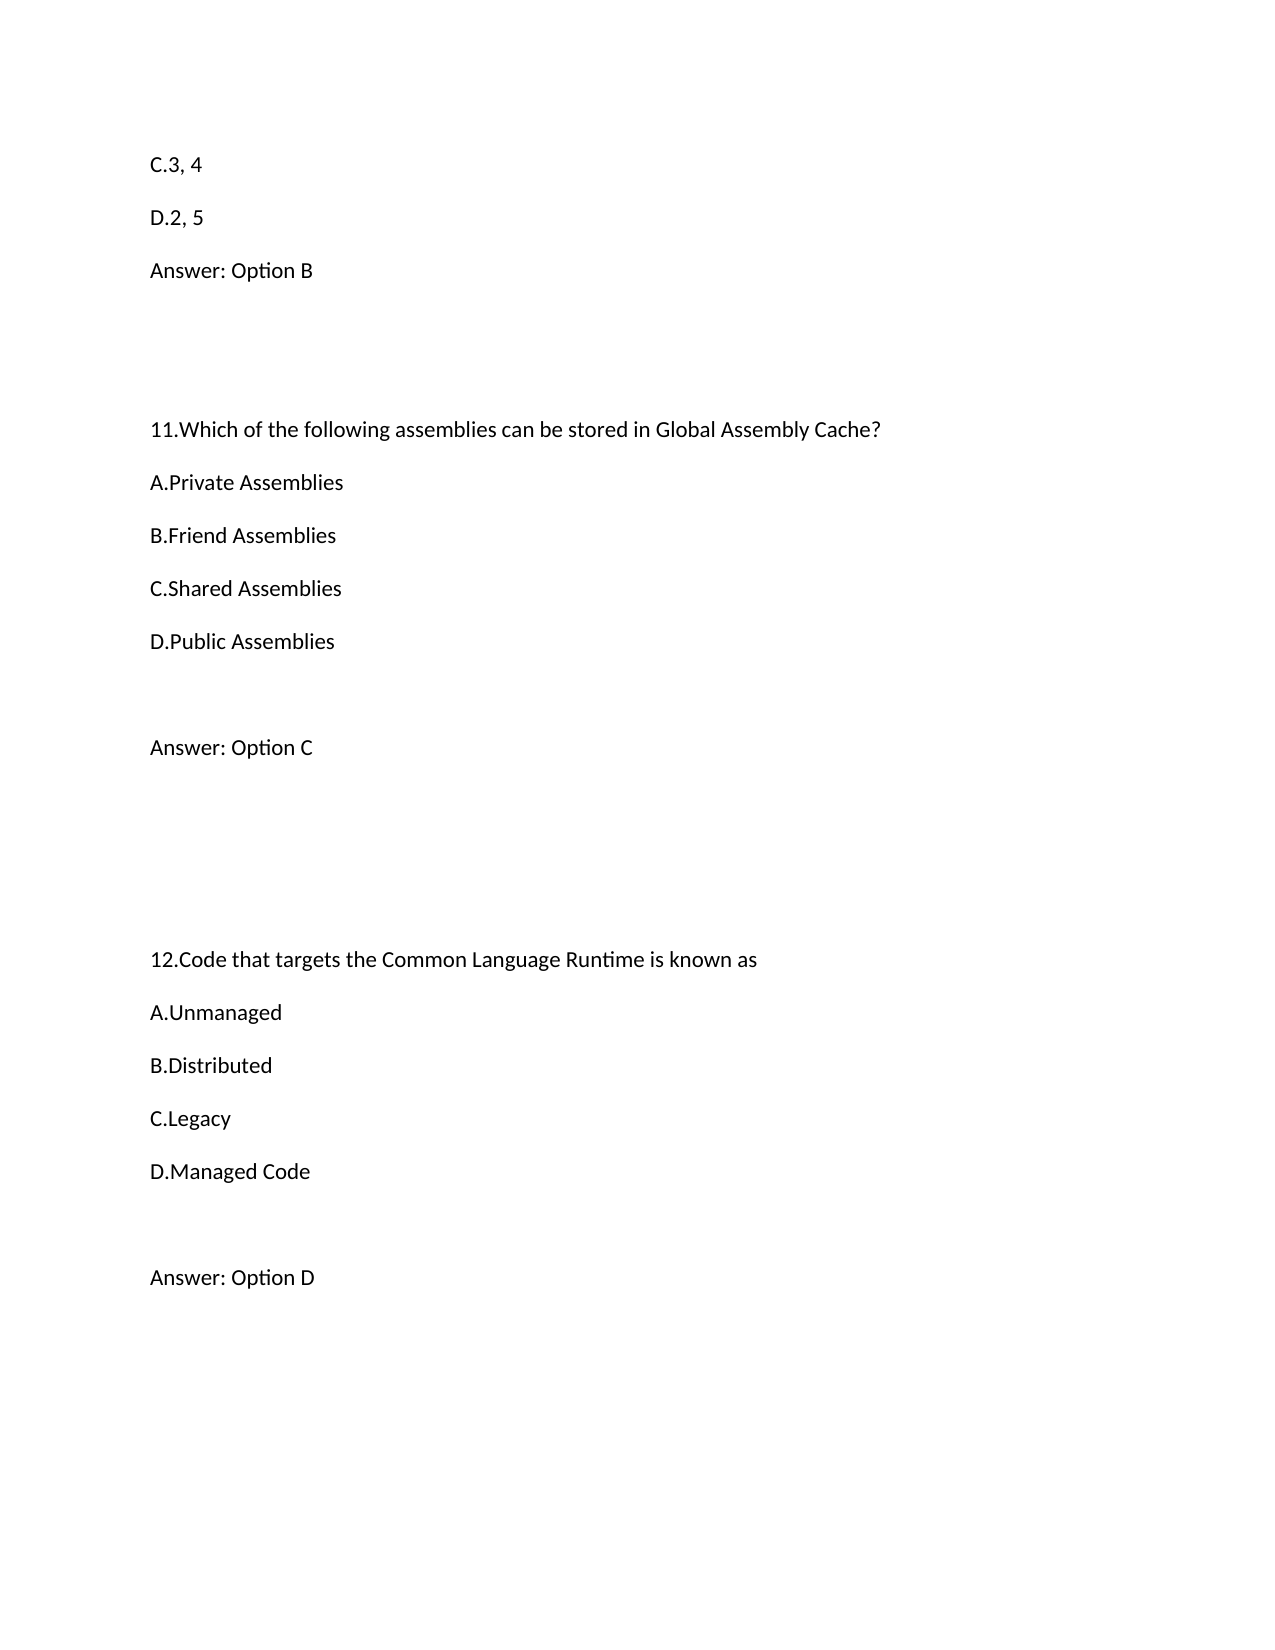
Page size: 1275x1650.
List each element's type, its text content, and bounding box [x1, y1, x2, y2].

text D.Public Assemblies [150, 627, 1125, 655]
text C.3, 4 [150, 150, 1125, 178]
text A.Private Assemblies [150, 468, 1125, 496]
text C.Shared Assemblies [150, 574, 1125, 602]
text Answer: Option D [150, 1263, 1125, 1291]
text C.Legacy [150, 1104, 1125, 1132]
text Answer: Option C [150, 733, 1125, 761]
text B.Friend Assemblies [150, 521, 1125, 549]
text A.Unmanaged [150, 998, 1125, 1026]
text D.Managed Code [150, 1157, 1125, 1185]
text 12.Code that targets the Common Language Runtime is known as [150, 945, 1125, 973]
text D.2, 5 [150, 203, 1125, 231]
text 11.Which of the following assemblies can be stored in Global Assembly Cache? [150, 415, 1125, 443]
text B.Distributed [150, 1051, 1125, 1079]
text Answer: Option B [150, 256, 1125, 284]
